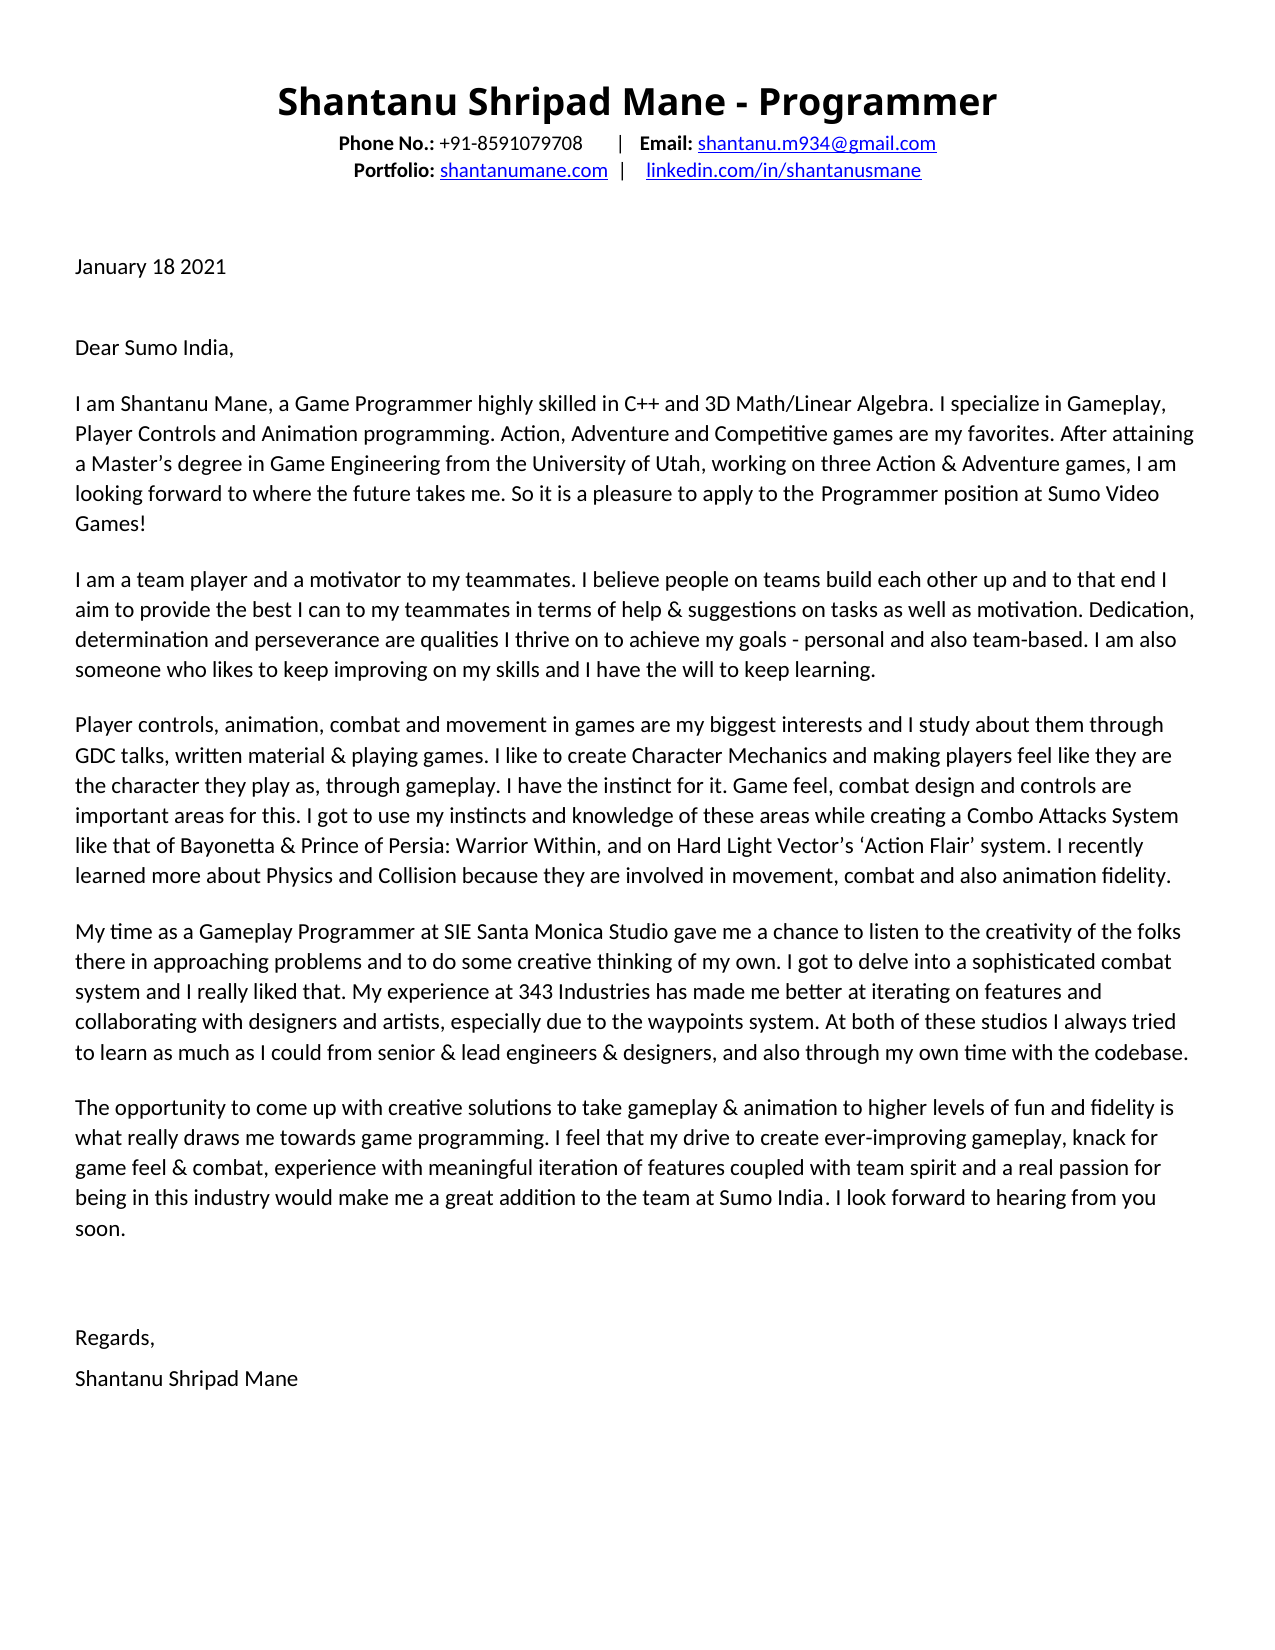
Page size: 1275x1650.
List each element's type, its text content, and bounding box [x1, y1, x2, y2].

text Player controls, animation, combat and movement in games are my biggest interests and I study about them through GDC talks, written material & playing games. I like to create Character Mechanics and making players feel like they are the character they play as, through gameplay. I have the instinct for it. Game feel, combat design and controls are important areas for this. I got to use my instincts and knowledge of these areas while creating a Combo Attacks System like that of Bayonetta & Prince of Persia: Warrior Within, and on Hard Light Vector’s ‘Action Flair’ system. I recently learned more about Physics and Collision because they are involved in movement, combat and also animation fidelity. [75, 711, 1200, 889]
text I am a team player and a motivator to my teammates. I believe people on teams build each other up and to that end I aim to provide the best I can to my teammates in terms of help & suggestions on tasks as well as motivation. Dedication, determination and perseverance are qualities I thrive on to achieve my goals - personal and also team-based. I am also someone who likes to keep improving on my skills and I have the will to keep learning. [75, 565, 1200, 683]
text I am Shantanu Mane, a Game Programmer highly skilled in C++ and 3D Math/Linear Algebra. I specialize in Gameplay, Player Controls and Animation programming. Action, Adventure and Competitive games are my favorites. After attaining a Master’s degree in Game Engineering from the University of Utah, working on three Action & Adventure games, I am looking forward to where the future takes me. So it is a pleasure to apply to the Programmer position at Sumo Video Games! [75, 389, 1200, 537]
text The opportunity to come up with creative solutions to take gameplay & animation to higher levels of fun and fidelity is what really draws me towards game programming. I feel that my drive to create ever-improving gameplay, knack for game feel & combat, experience with meaningful iteration of features coupled with team spirit and a real passion for being in this industry would make me a great addition to the team at Sumo India. I look forward to hearing from you soon. [75, 1093, 1200, 1242]
text Shantanu Shripad Mane - Programmer [75, 75, 1200, 126]
text Shantanu Shripad Mane [75, 1364, 1200, 1392]
text Phone No.: +91-8591079708 | Email: shantanu.m934@gmail.com [75, 130, 1200, 156]
text January 18 2021 [75, 252, 1200, 280]
text Portfolio: shantanumane.com | linkedin.com/in/shantanusmane [75, 157, 1200, 183]
text Dear Sumo India, [75, 333, 1200, 361]
text Regards, [75, 1323, 1200, 1351]
text My time as a Gameplay Programmer at SIE Santa Monica Studio gave me a chance to listen to the creativity of the folks there in approaching problems and to do some creative thinking of my own. I got to delve into a sophisticated combat system and I really liked that. My experience at 343 Industries has made me better at iterating on features and collaborating with designers and artists, especially due to the waypoints system. At both of these studios I always tried to learn as much as I could from senior & lead engineers & designers, and also through my own time with the codebase. [75, 917, 1200, 1066]
